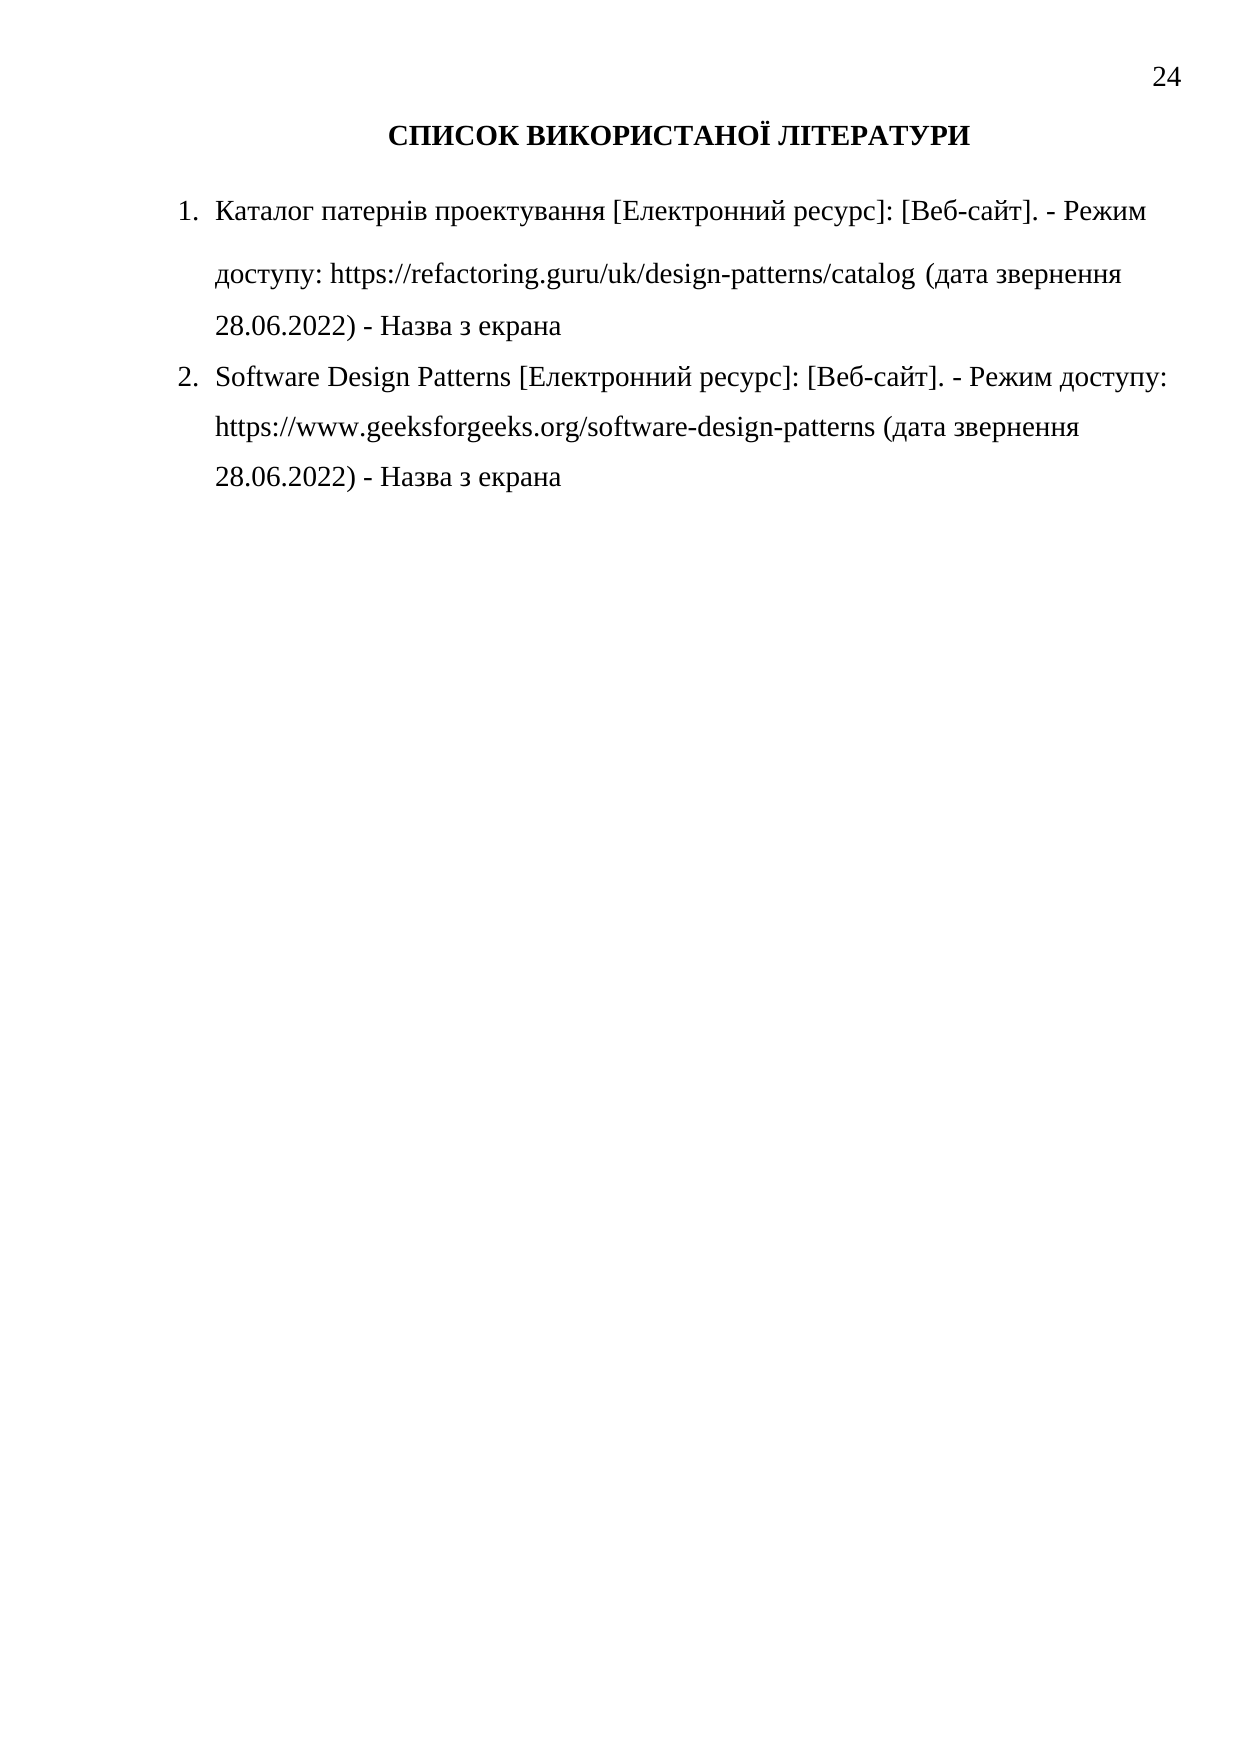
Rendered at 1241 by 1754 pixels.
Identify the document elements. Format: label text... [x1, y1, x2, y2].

list Каталог патернів проектування [Електронний ресурс]: [Веб-сайт]. - Режим доступу: https://refactoring.guru/uk/design-patterns/catalog (дата звернення 28.06.2022) - Назва з екрана [177, 193, 1181, 342]
list Software Design Patterns [Електронний ресурс]: [Веб-сайт]. - Режим доступу: https://www.geeksforgeeks.org/software-design-patterns (дата звернення 28.06.2022) - Назва з екрана [177, 359, 1181, 493]
text СПИСОК ВИКОРИСТАНОЇ ЛІТЕРАТУРИ [177, 118, 1181, 152]
